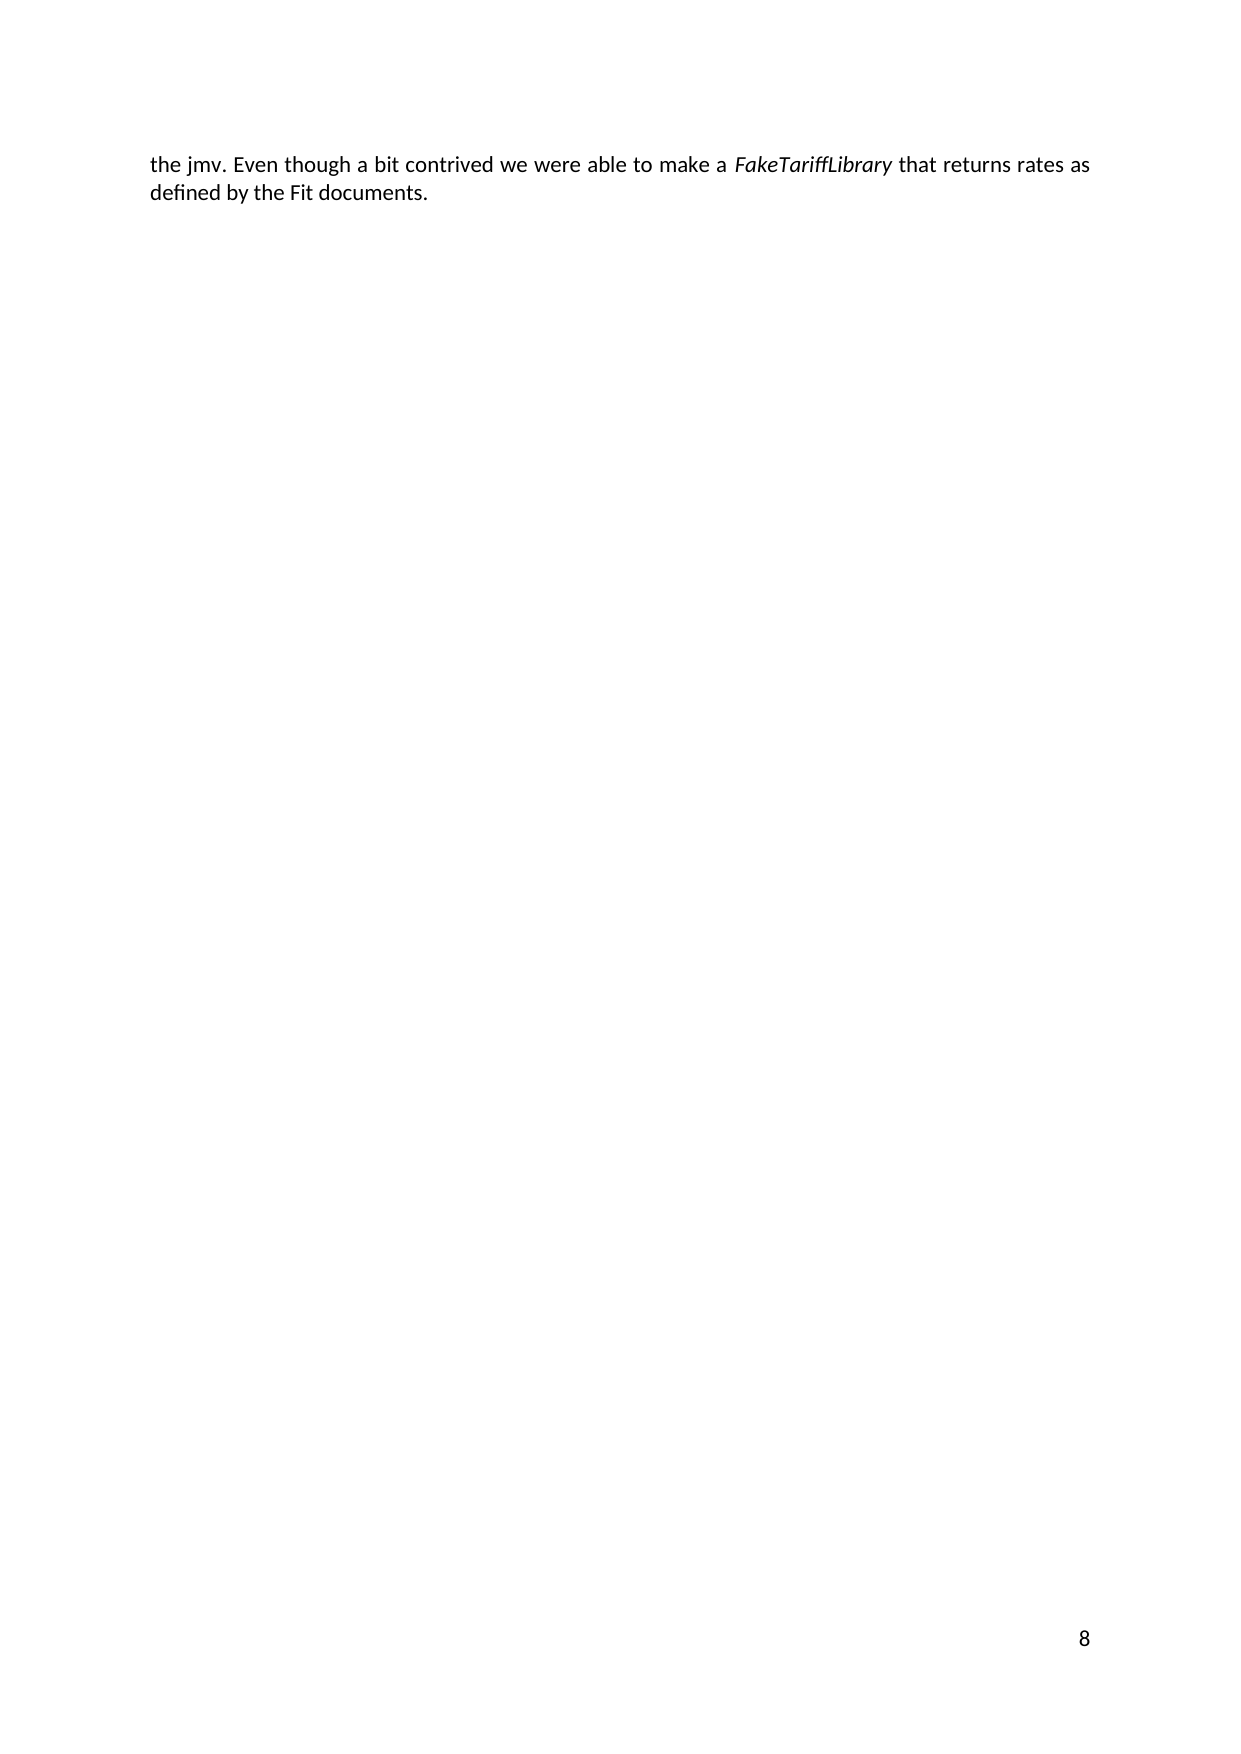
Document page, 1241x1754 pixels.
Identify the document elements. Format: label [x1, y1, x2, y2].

text [150, 150, 1090, 206]
